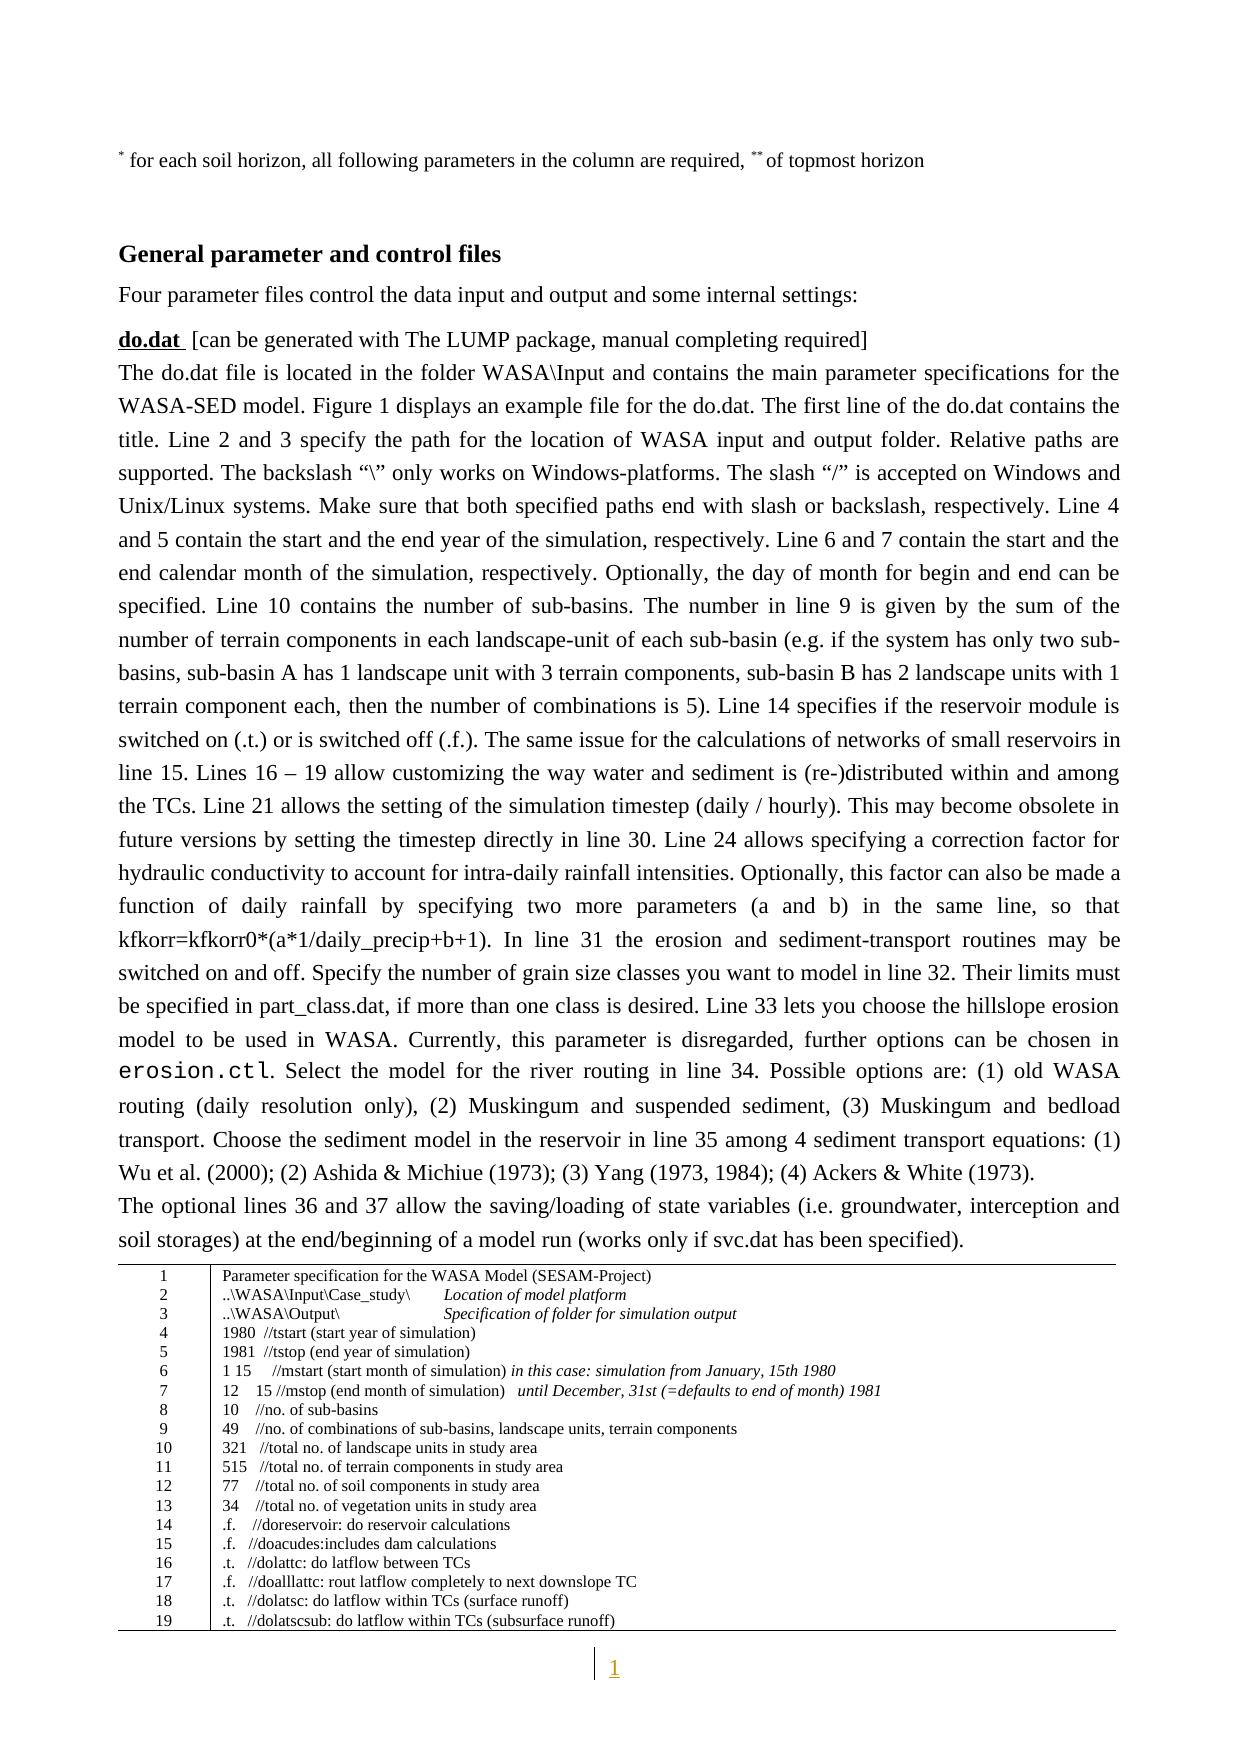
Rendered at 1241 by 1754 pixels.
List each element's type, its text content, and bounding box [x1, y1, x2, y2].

text The optional lines 36 and 37 allow the saving/loading of state variables (i.e. groundwater, interception and soil storages) at the end/beginning of a model run (works only if svc.dat has been specified). [118, 1186, 1122, 1252]
text The do.dat file is located in the folder WASA\Input and contains the main parameter specifications for the WASA-SED model. Figure 1 displays an example file for the do.dat. The first line of the do.dat contains the title. Line 2 and 3 specify the path for the location of WASA input and output folder. Relative paths are supported. The backslash “\” only works on Windows-platforms. The slash “/” is accepted on Windows and Unix/Linux systems. Make sure that both specified paths end with slash or backslash, respectively. Line 4 and 5 contain the start and the end year of the simulation, respectively. Line 6 and 7 contain the start and the end calendar month of the simulation, respectively. Optionally, the day of month for begin and end can be specified. Line 10 contains the number of sub-basins. The number in line 9 is given by the sum of the number of terrain components in each landscape-unit of each sub-basin (e.g. if the system has only two sub-basins, sub-basin A has 1 landscape unit with 3 terrain components, sub-basin B has 2 landscape units with 1 terrain component each, then the number of combinations is 5). Line 14 specifies if the reservoir module is switched on (.t.) or is switched off (.f.). The same issue for the calculations of networks of small reservoirs in line 15. Lines 16 – 19 allow customizing the way water and sediment is (re-)distributed within and among the TCs. Line 21 allows the setting of the simulation timestep (daily / hourly). This may become obsolete in future versions by setting the timestep directly in line 30. Line 24 allows specifying a correction factor for hydraulic conductivity to account for intra-daily rainfall intensities. Optionally, this factor can also be made a function of daily rainfall by specifying two more parameters (a and b) in the same line, so that kfkorr=kfkorr0*(a*1/daily_precip+b+1). In line 31 the erosion and sediment-transport routines may be switched on and off. Specify the number of grain size classes you want to model in line 32. Their limits must be specified in part_class.dat, if more than one class is desired. Line 33 lets you choose the hillslope erosion model to be used in WASA. Currently, this parameter is disregarded, further options can be chosen in erosion.ctl. Select the model for the river routing in line 34. Possible options are: (1) old WASA routing (daily resolution only), (2) Muskingum and suspended sediment, (3) Muskingum and bedload transport. Choose the sediment model in the reservoir in line 35 among 4 sediment transport equations: (1) Wu et al. (2000); (2) Ashida & Michiue (1973); (3) Yang (1973, 1984); (4) Ackers & White (1973). [118, 352, 1122, 1186]
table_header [211, 1265, 1116, 1629]
text General parameter and control files [118, 234, 1122, 268]
text do.dat [can be generated with The LUMP package, manual completing required] [118, 319, 1122, 352]
text Four parameter files control the data input and output and some internal settings: [118, 274, 1122, 307]
text * for each soil horizon, all following parameters in the column are required, ** of topmost horizon [118, 148, 1122, 172]
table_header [118, 1265, 210, 1629]
